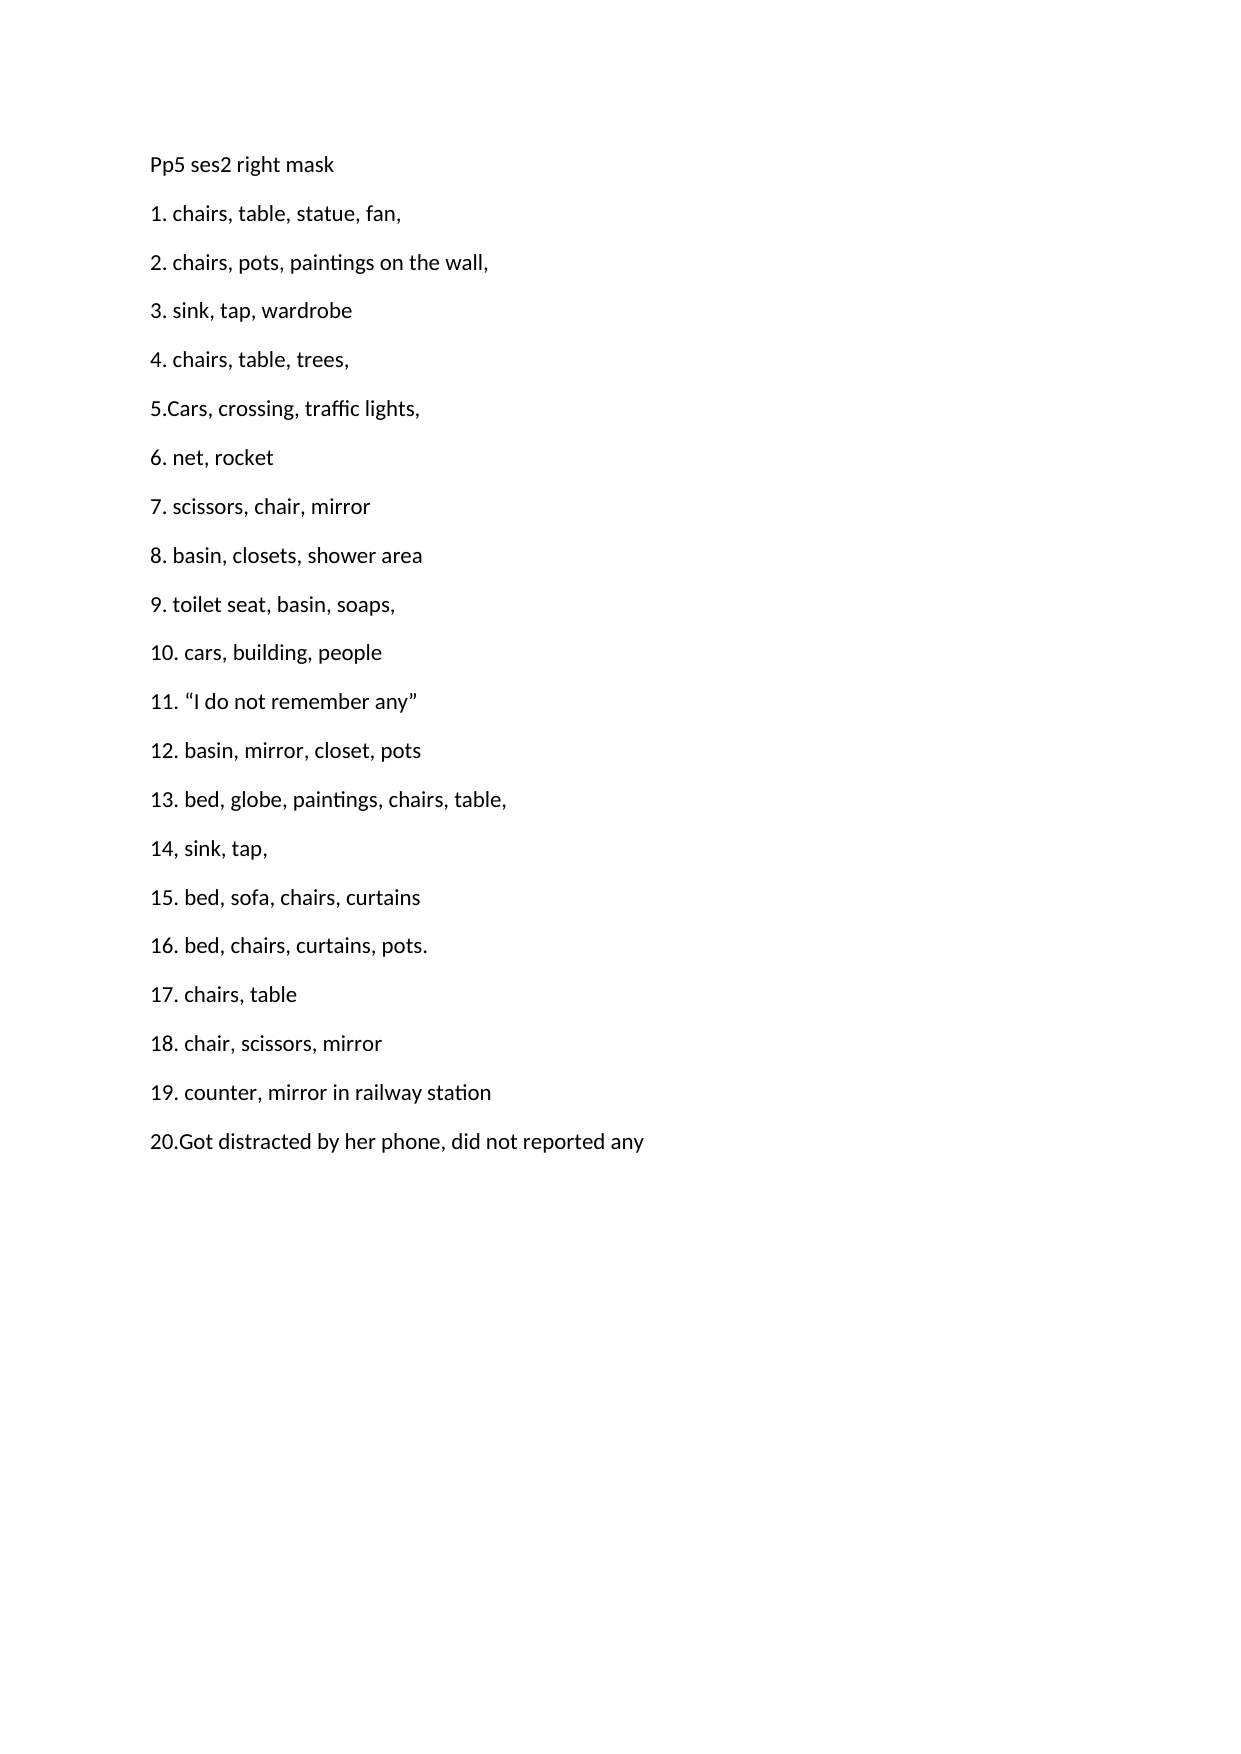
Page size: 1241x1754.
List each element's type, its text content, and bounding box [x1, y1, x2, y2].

text 3. sink, tap, wardrobe [150, 297, 1090, 324]
text 8. basin, closets, shower area [150, 541, 1090, 569]
text 9. toilet seat, basin, soaps, [150, 590, 1090, 618]
text 16. bed, chairs, curtains, pots. [150, 932, 1090, 960]
text 14, sink, tap, [150, 834, 1090, 862]
text 7. scissors, chair, mirror [150, 492, 1090, 520]
text 13. bed, globe, paintings, chairs, table, [150, 785, 1090, 813]
text 4. chairs, table, trees, [150, 345, 1090, 373]
text 17. chairs, table [150, 981, 1090, 1008]
text 5.Cars, crossing, traffic lights, [150, 394, 1090, 422]
text 11. “I do not remember any” [150, 687, 1090, 715]
text 2. chairs, pots, paintings on the wall, [150, 248, 1090, 276]
text 19. counter, mirror in railway station [150, 1078, 1090, 1106]
text 10. cars, building, people [150, 638, 1090, 667]
text 6. net, rocket [150, 443, 1090, 471]
text Pp5 ses2 right mask [150, 150, 1090, 178]
text 18. chair, scissors, mirror [150, 1029, 1090, 1057]
text 15. bed, sofa, chairs, curtains [150, 883, 1090, 911]
text 20.Got distracted by her phone, did not reported any [150, 1127, 1090, 1155]
text 12. basin, mirror, closet, pots [150, 736, 1090, 764]
text 1. chairs, table, statue, fan, [150, 199, 1090, 227]
